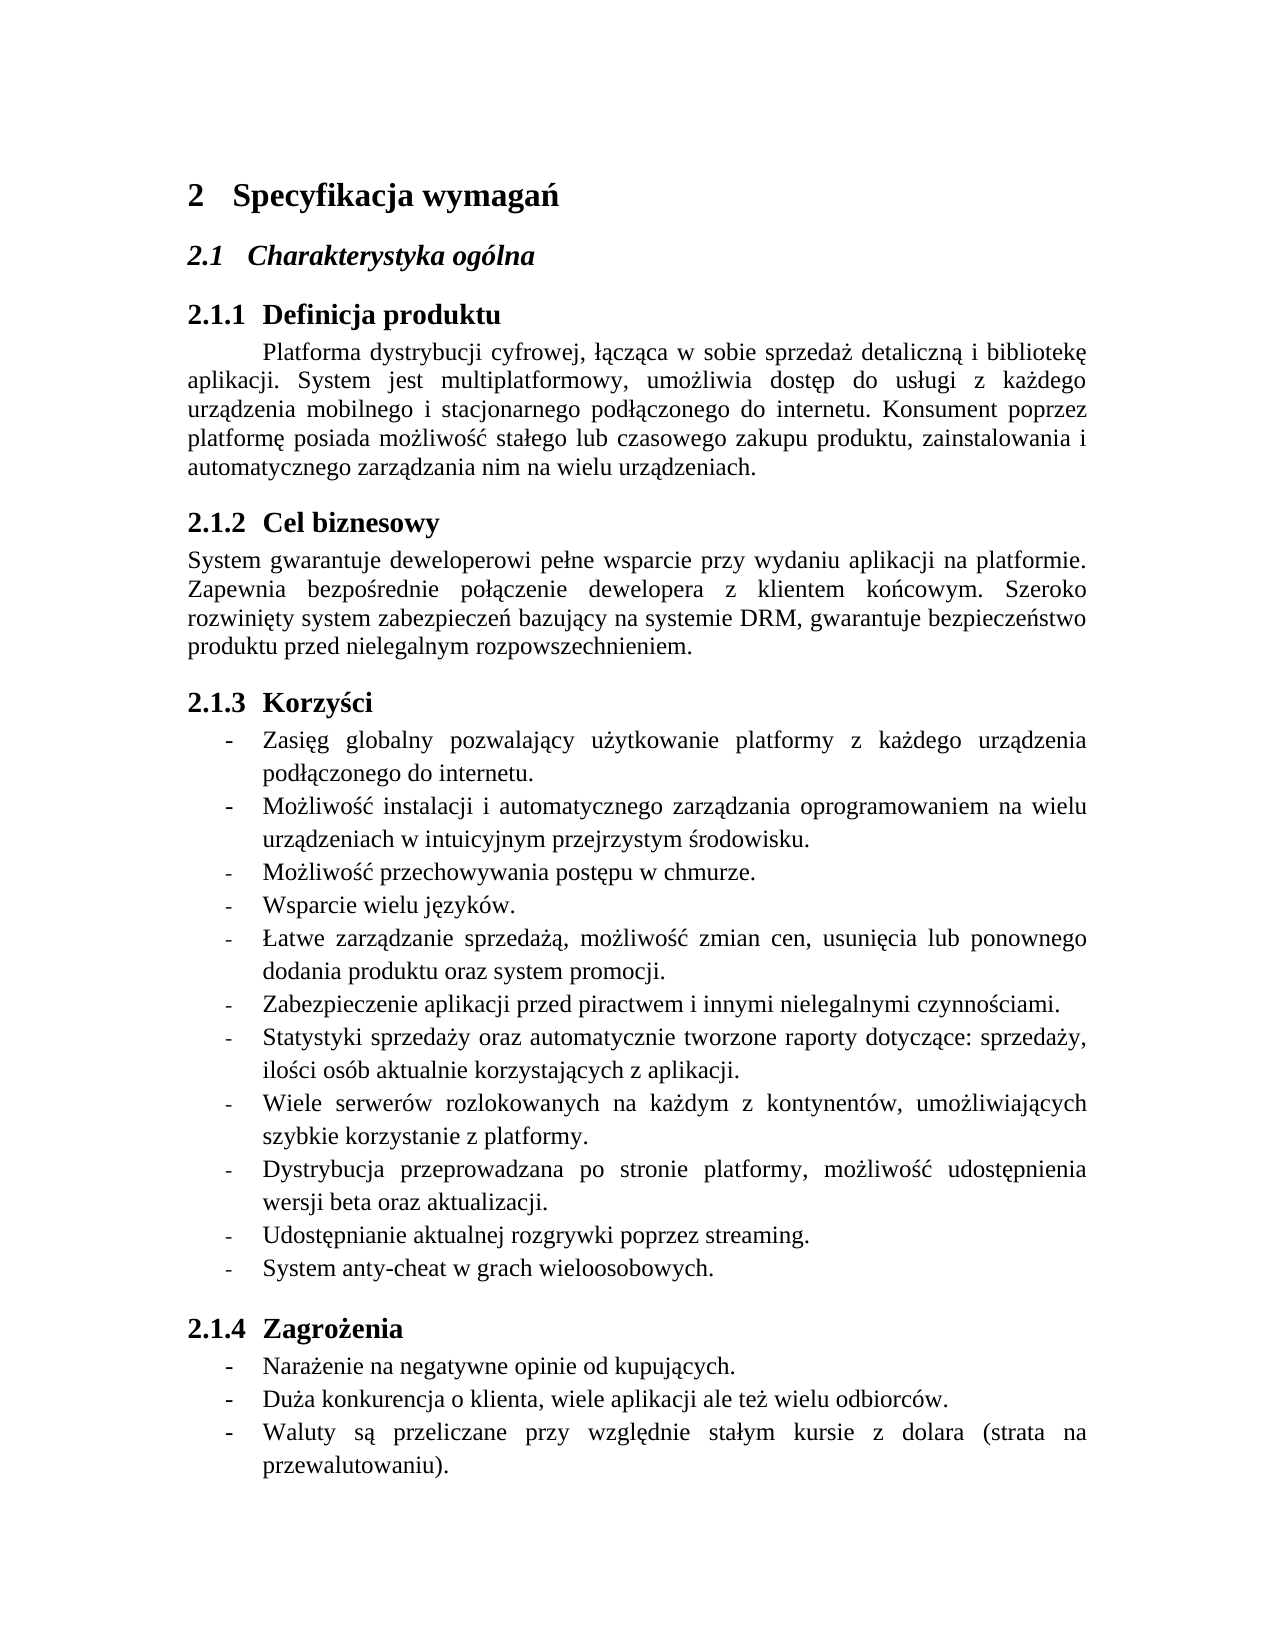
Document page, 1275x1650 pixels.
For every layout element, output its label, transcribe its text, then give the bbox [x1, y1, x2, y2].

text System gwarantuje deweloperowi pełne wsparcie przy wydaniu aplikacji na platformie. Zapewnia bezpośrednie połączenie dewelopera z klientem końcowym. Szeroko rozwinięty system zabezpieczeń bazujący na systemie DRM, gwarantuje bezpieczeństwo produktu przed nielegalnym rozpowszechnieniem. [187, 545, 1087, 660]
subtitle Charakterystyka ogólna [187, 238, 1087, 272]
list Dystrybucja przeprowadzana po stronie platformy, możliwość udostępnienia wersji beta oraz aktualizacji. [225, 1154, 1087, 1216]
subtitle Specyfikacja wymagań [187, 175, 1087, 213]
list Waluty są przeliczane przy względnie stałym kursie z dolara (strata na przewalutowaniu). [225, 1417, 1087, 1479]
list Zabezpieczenie aplikacji przed piractwem i innymi nielegalnymi czynnościami. [225, 989, 1087, 1018]
subtitle Cel biznesowy [187, 505, 1087, 539]
list System anty-cheat w grach wieloosobowych. [225, 1253, 1087, 1282]
text Platforma dystrybucji cyfrowej, łącząca w sobie sprzedaż detaliczną i bibliotekę aplikacji. System jest multiplatformowy, umożliwia dostęp do usługi z każdego urządzenia mobilnego i stacjonarnego podłączonego do internetu. Konsument poprzez platformę posiada możliwość stałego lub czasowego zakupu produktu, zainstalowania i automatycznego zarządzania nim na wielu urządzeniach. [187, 337, 1087, 480]
list Udostępnianie aktualnej rozgrywki poprzez streaming. [225, 1220, 1087, 1249]
list Statystyki sprzedaży oraz automatycznie tworzone raporty dotyczące: sprzedaży, ilości osób aktualnie korzystających z aplikacji. [225, 1022, 1087, 1084]
list Możliwość przechowywania postępu w chmurze. [225, 857, 1087, 886]
list Zasięg globalny pozwalający użytkowanie platformy z każdego urządzenia podłączonego do internetu. [225, 725, 1087, 787]
subtitle Zagrożenia [187, 1311, 1087, 1345]
list Możliwość instalacji i automatycznego zarządzania oprogramowaniem na wielu urządzeniach w intuicyjnym przejrzystym środowisku. [225, 791, 1087, 853]
list Duża konkurencja o klienta, wiele aplikacji ale też wielu odbiorców. [225, 1384, 1087, 1413]
list Wsparcie wielu języków. [225, 890, 1087, 919]
list Wiele serwerów rozlokowanych na każdym z kontynentów, umożliwiających szybkie korzystanie z platformy. [225, 1088, 1087, 1150]
subtitle Definicja produktu [187, 297, 1087, 330]
list Narażenie na negatywne opinie od kupujących. [225, 1351, 1087, 1380]
list Łatwe zarządzanie sprzedażą, możliwość zmian cen, usunięcia lub ponownego dodania produktu oraz system promocji. [225, 923, 1087, 985]
subtitle Korzyści [187, 685, 1087, 719]
